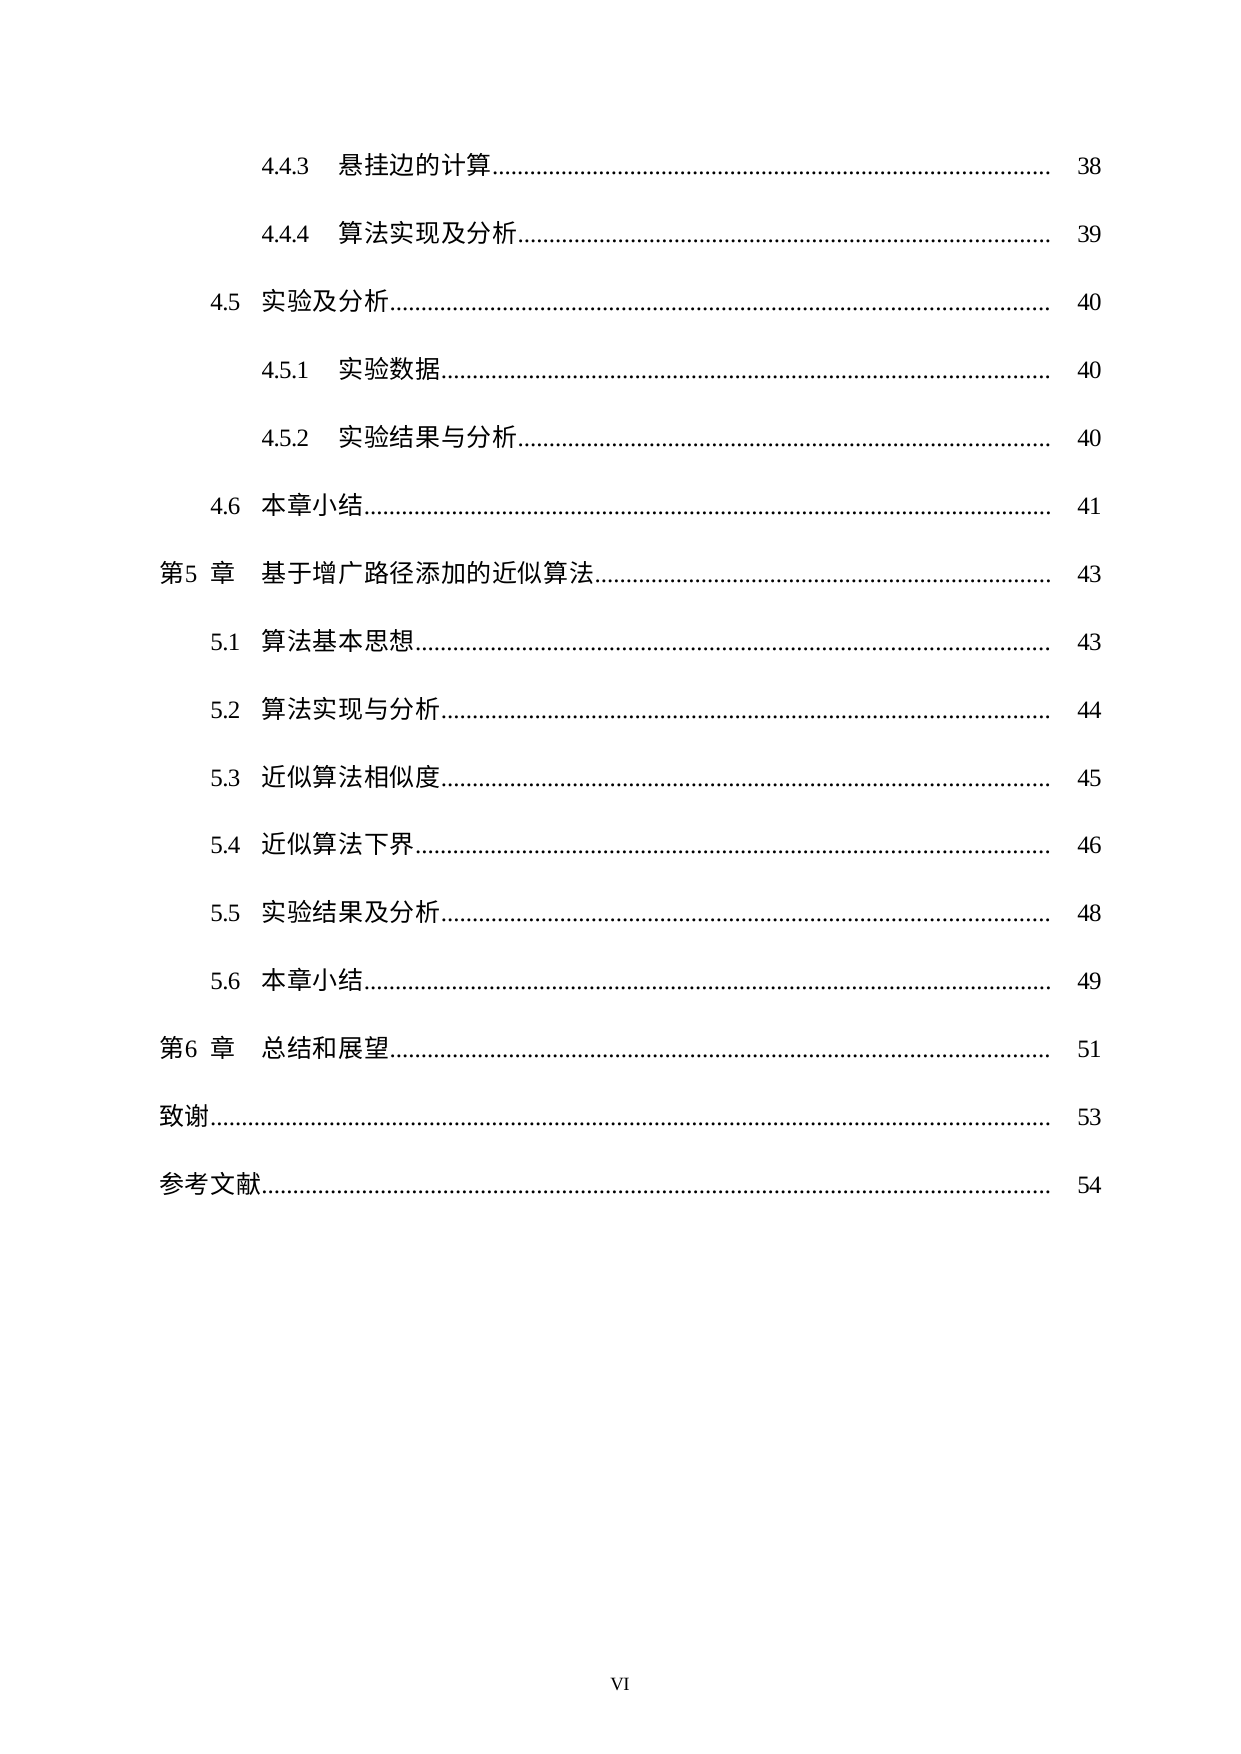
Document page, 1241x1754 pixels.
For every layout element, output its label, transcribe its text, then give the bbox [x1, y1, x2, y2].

text 4.5.1 实验数据 40 [256, 334, 1081, 402]
text 5.1 算法基本思想 43 [208, 605, 1081, 673]
text 4.5.2 实验结果与分析 40 [256, 402, 1081, 469]
text 4.4.4 算法实现及分析 39 [256, 198, 1081, 266]
text 5.2 算法实现与分析 44 [208, 673, 1081, 741]
text 4.4.3 悬挂边的计算 38 [256, 130, 1081, 198]
text 第6章 总结和展望 51 [159, 1013, 1081, 1081]
text 5.5 实验结果及分析 48 [208, 877, 1081, 945]
text 5.3 近似算法相似度 45 [208, 741, 1081, 809]
text 4.6 本章小结 41 [208, 469, 1081, 537]
text 致谢 53 [159, 1081, 1081, 1149]
text 5.4 近似算法下界 46 [208, 809, 1081, 877]
text 参考文献 54 [159, 1149, 1081, 1217]
text 4.5 实验及分析 40 [208, 266, 1081, 334]
text 5.6 本章小结 49 [208, 945, 1081, 1013]
text 第5章 基于增广路径添加的近似算法 43 [159, 537, 1081, 605]
